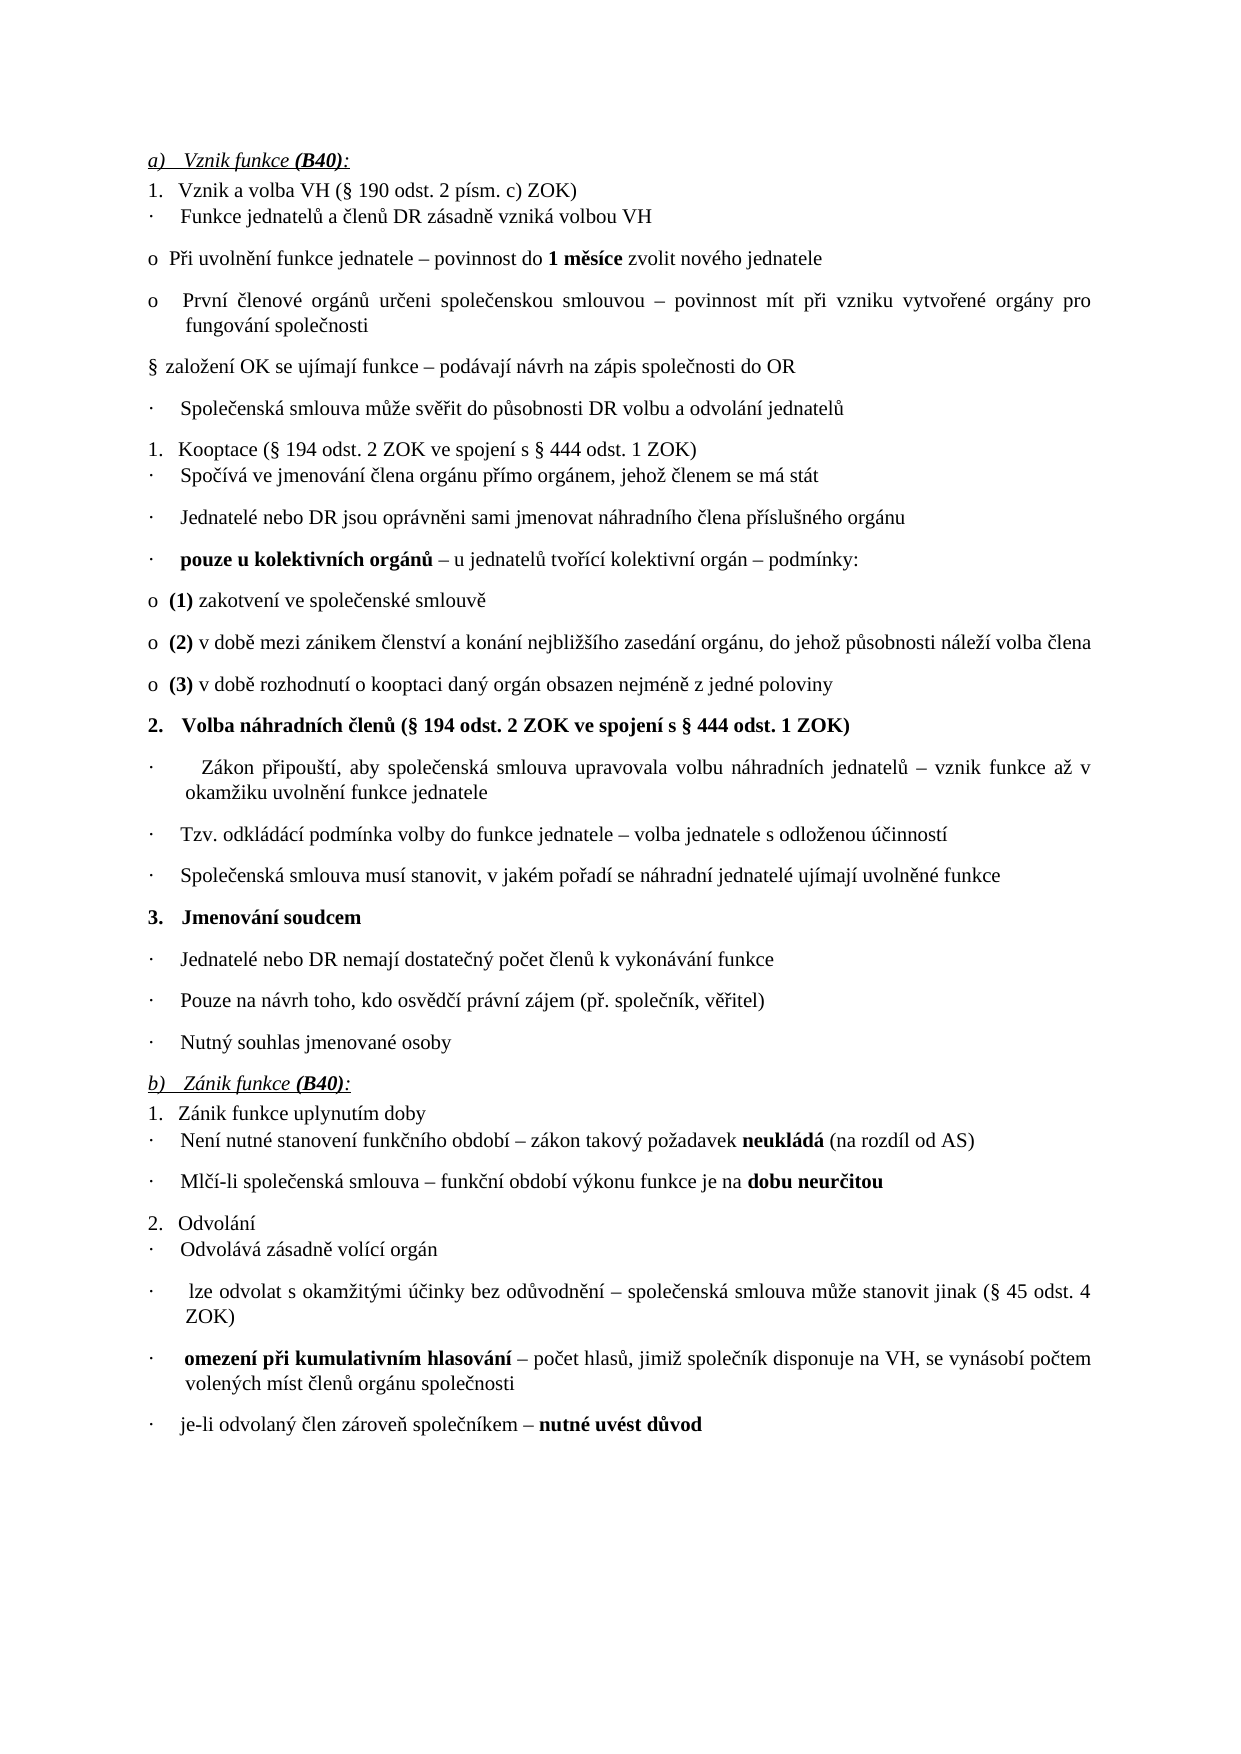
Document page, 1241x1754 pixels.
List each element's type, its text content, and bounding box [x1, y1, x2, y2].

text · Společenská smlouva musí stanovit, v jakém pořadí se náhradní jednatelé ujímají uvolněné funkce [148, 863, 1093, 888]
text · Mlčí-li společenská smlouva – funkční období výkonu funkce je na dobu neurčitou [148, 1169, 1093, 1194]
text 3. Jmenování soudcem [148, 904, 1093, 929]
text · Tzv. odkládácí podmínka volby do funkce jednatele – volba jednatele s odloženou účinností [148, 821, 1093, 846]
text · Spočívá ve jmenování člena orgánu přímo orgánem, jehož členem se má stát [148, 463, 1093, 488]
text o (3) v době rozhodnutí o kooptaci daný orgán obsazen nejméně z jedné poloviny [148, 671, 1093, 696]
text o Při uvolnění funkce jednatele – povinnost do 1 měsíce zvolit nového jednatele [148, 245, 1093, 270]
subtitle a) Vznik funkce (B40): [148, 148, 1093, 172]
text 2. Volba náhradních členů (§ 194 odst. 2 ZOK ve spojení s § 444 odst. 1 ZOK) [148, 713, 1093, 738]
text § založení OK se ujímají funkce – podávají návrh na zápis společnosti do OR [148, 354, 1093, 379]
text · Nutný souhlas jmenované osoby [148, 1029, 1093, 1054]
text · pouze u kolektivních orgánů – u jednatelů tvořící kolektivní orgán – podmínky: [148, 546, 1093, 571]
text · Společenská smlouva může svěřit do působnosti DR volbu a odvolání jednatelů [148, 395, 1093, 420]
text · Odvolává zásadně volící orgán [148, 1237, 1093, 1262]
text · Jednatelé nebo DR jsou oprávněni sami jmenovat náhradního člena příslušného orgánu [148, 504, 1093, 529]
text · Jednatelé nebo DR nemají dostatečný počet členů k vykonávání funkce [148, 946, 1093, 971]
text o První členové orgánů určeni společenskou smlouvou – povinnost mít při vzniku vytvořené orgány pro fungování společnosti [148, 287, 1093, 337]
text · Funkce jednatelů a členů DR zásadně vzniká volbou VH [148, 204, 1093, 229]
text · Zákon připouští, aby společenská smlouva upravovala volbu náhradních jednatelů – vznik funkce až v okamžiku uvolnění funkce jednatele [148, 754, 1093, 804]
subtitle b) Zánik funkce (B40): [148, 1071, 1093, 1095]
text · Není nutné stanovení funkčního období – zákon takový požadavek neukládá (na rozdíl od AS) [148, 1127, 1093, 1152]
text · omezení při kumulativním hlasování – počet hlasů, jimiž společník disponuje na VH, se vynásobí počtem volených míst členů orgánu společnosti [148, 1345, 1093, 1395]
subtitle 2. Odvolání [148, 1211, 1093, 1235]
text · lze odvolat s okamžitými účinky bez odůvodnění – společenská smlouva může stanovit jinak (§ 45 odst. 4 ZOK) [148, 1278, 1093, 1328]
text · je-li odvolaný člen zároveň společníkem – nutné uvést důvod [148, 1412, 1093, 1437]
subtitle 1. Kooptace (§ 194 odst. 2 ZOK ve spojení s § 444 odst. 1 ZOK) [148, 437, 1093, 461]
subtitle 1. Zánik funkce uplynutím doby [148, 1101, 1093, 1125]
text o (1) zakotvení ve společenské smlouvě [148, 588, 1093, 613]
text · Pouze na návrh toho, kdo osvědčí právní zájem (př. společník, věřitel) [148, 988, 1093, 1013]
text o (2) v době mezi zánikem členství a konání nejbližšího zasedání orgánu, do jehož působnosti náleží volba člena [148, 629, 1093, 654]
subtitle 1. Vznik a volba VH (§ 190 odst. 2 písm. c) ZOK) [148, 178, 1093, 202]
